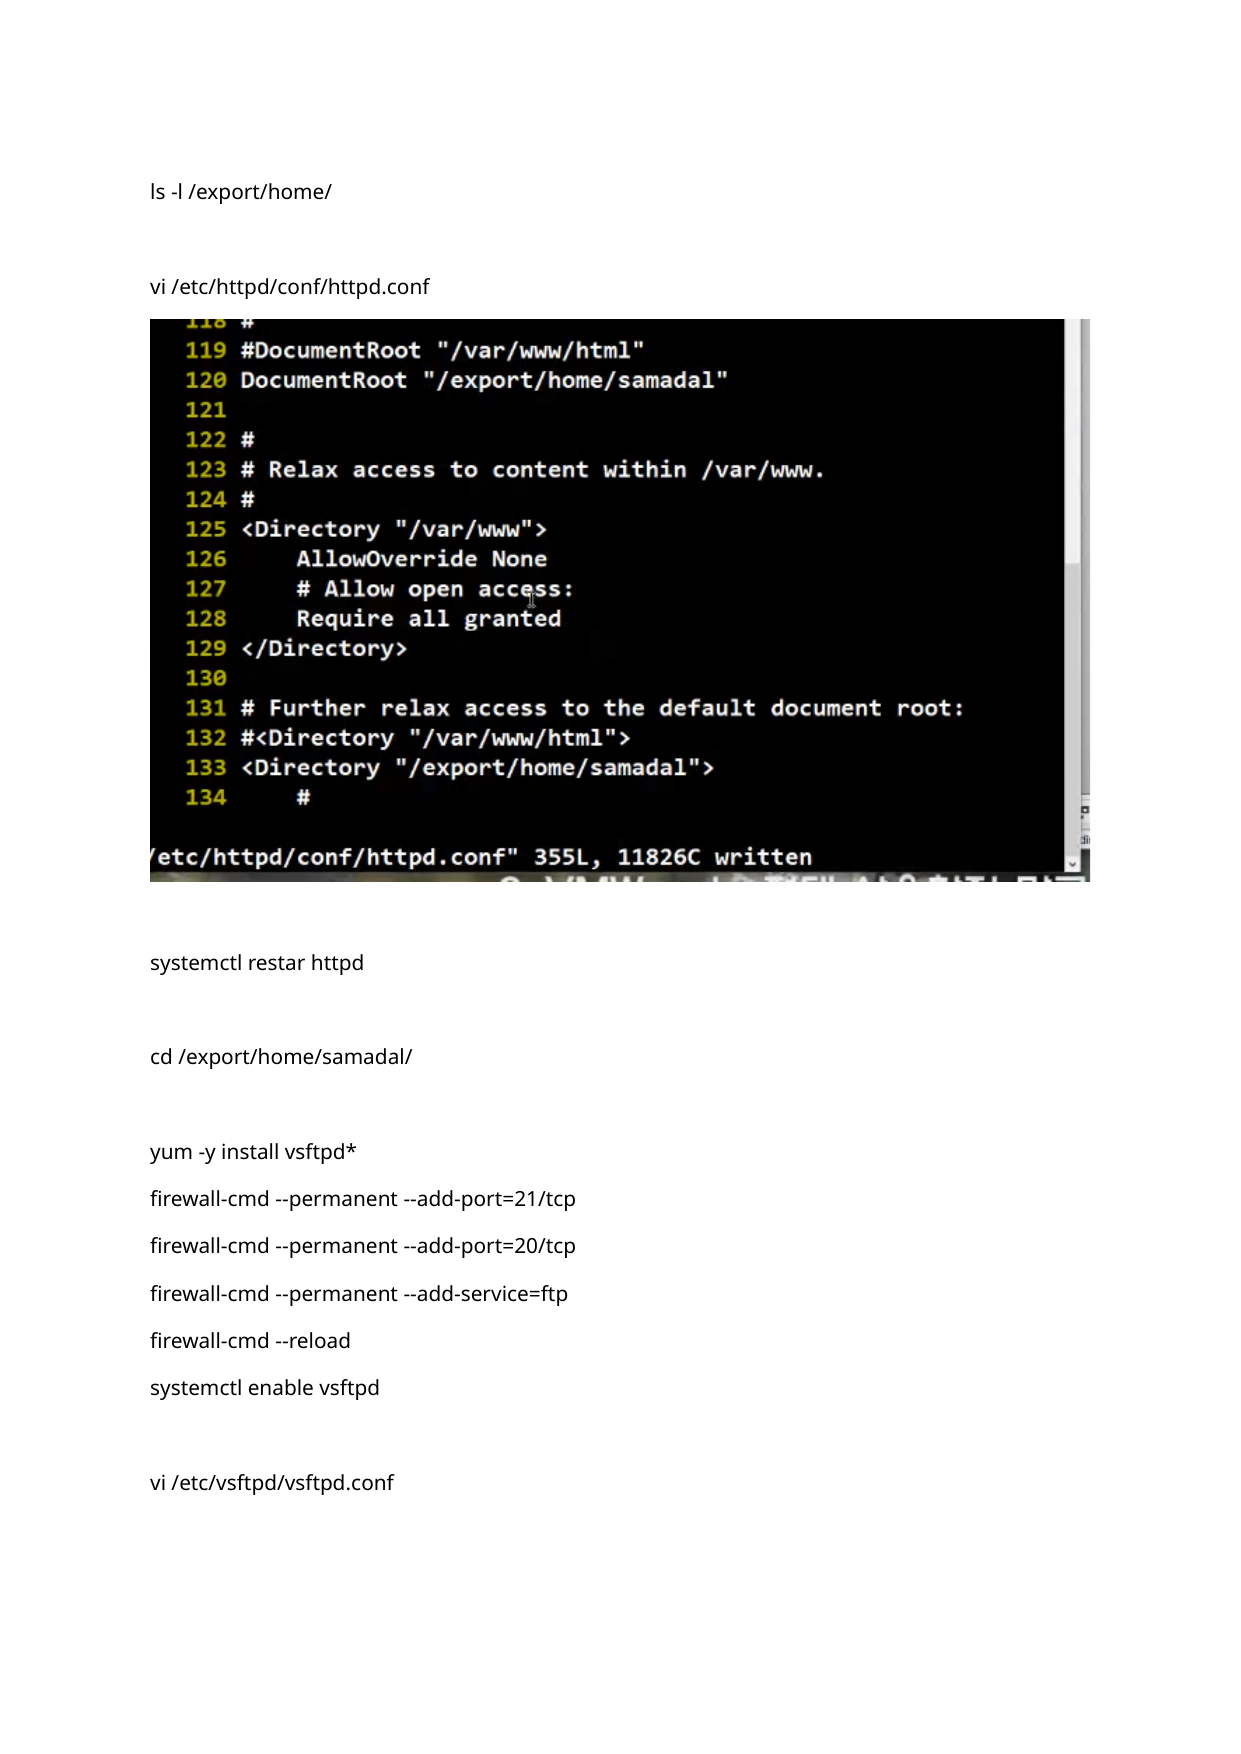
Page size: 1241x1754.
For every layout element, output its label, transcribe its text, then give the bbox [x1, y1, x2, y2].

text firewall-cmd --permanent --add-service=ftp [150, 1279, 1090, 1307]
text cd /export/home/samadal/ [150, 1042, 1090, 1071]
text systemctl enable vsftpd [150, 1373, 1090, 1402]
picture [150, 319, 1091, 882]
text firewall-cmd --permanent --add-port=20/tcp [150, 1231, 1090, 1260]
text vi /etc/httpd/conf/httpd.conf [150, 272, 1090, 300]
text firewall-cmd --permanent --add-port=21/tcp [150, 1184, 1090, 1212]
text firewall-cmd --reload [150, 1326, 1090, 1354]
text systemctl restar httpd [150, 948, 1090, 976]
text ls -l /export/home/ [150, 177, 1090, 206]
text yum -y install vsftpd* [150, 1137, 1090, 1165]
text vi /etc/vsftpd/vsftpd.conf [150, 1468, 1090, 1496]
